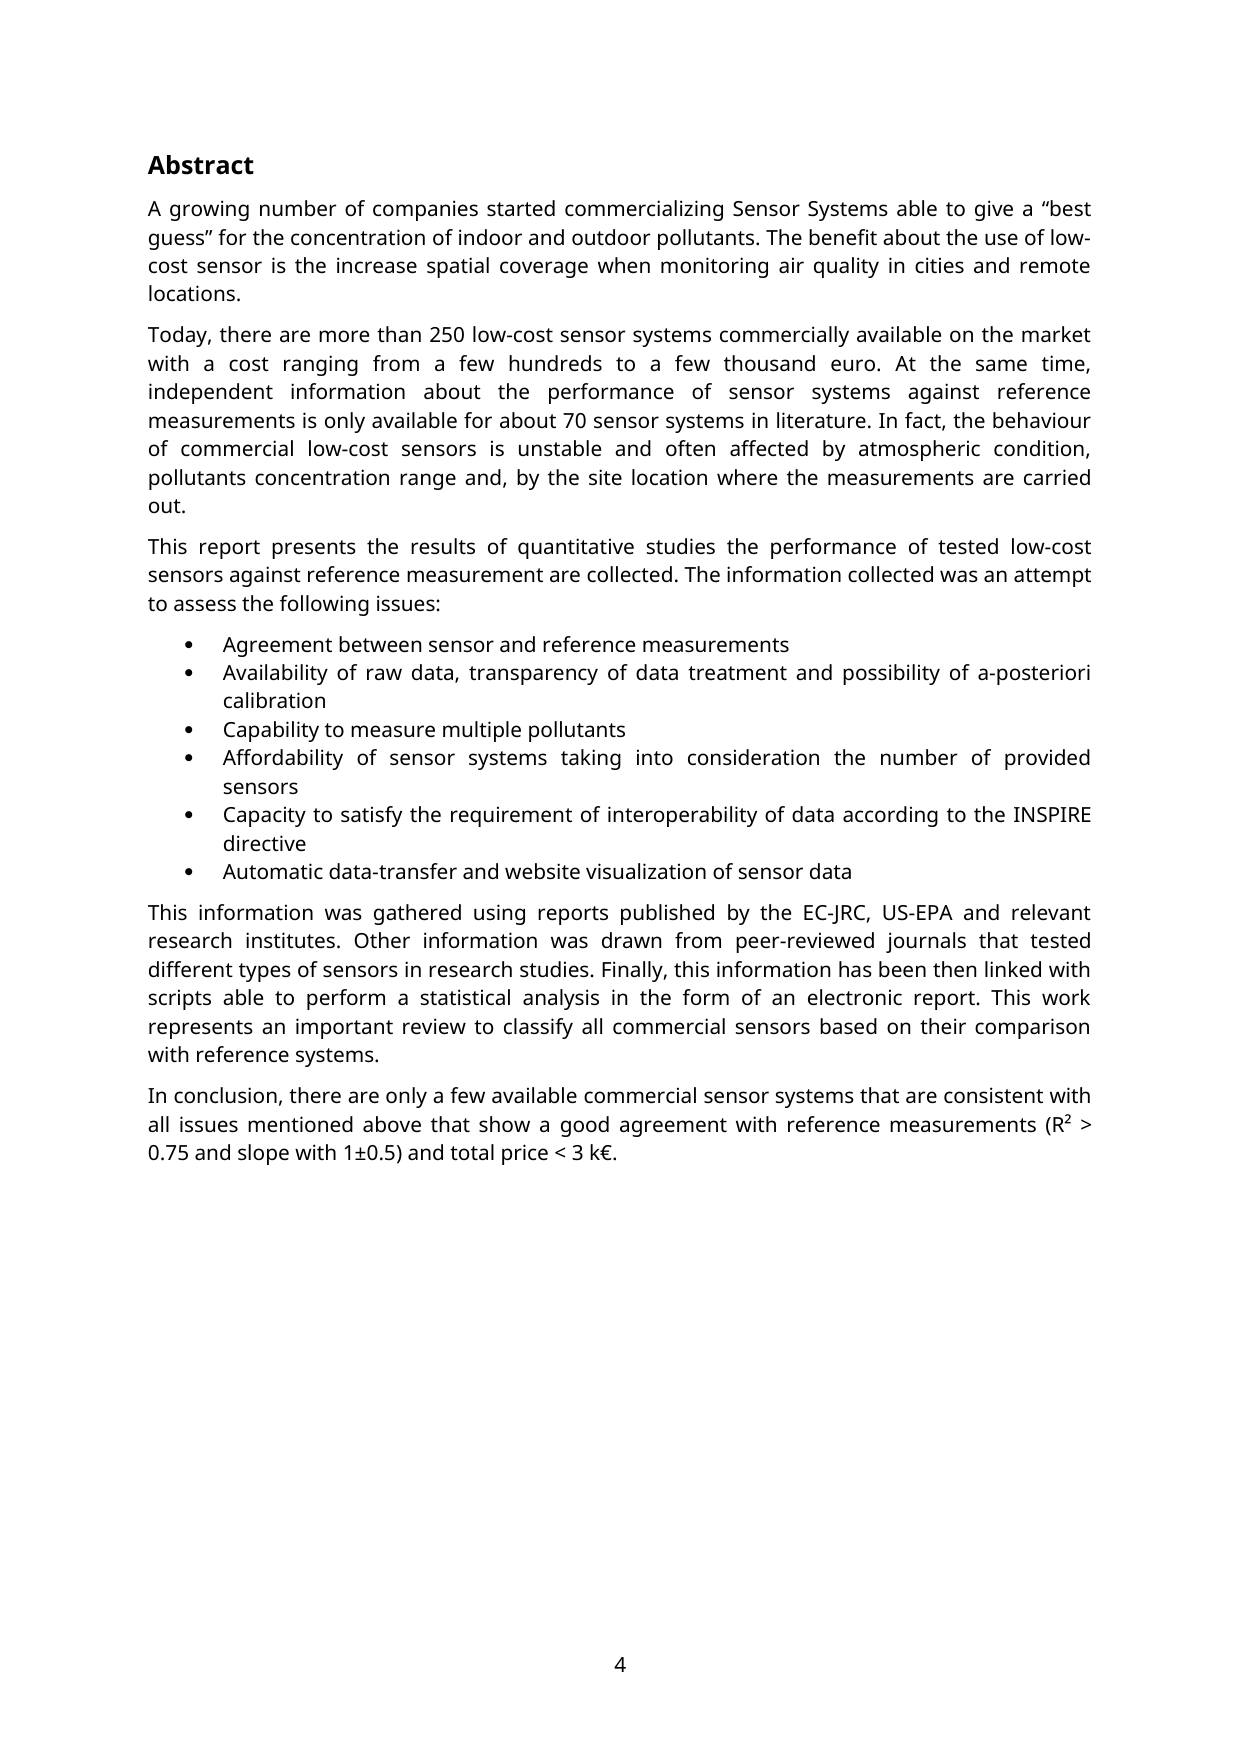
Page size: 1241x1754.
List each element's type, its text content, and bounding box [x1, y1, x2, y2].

text This report presents the results of quantitative studies the performance of tested low-cost sensors against reference measurement are collected. The information collected was an attempt to assess the following issues: [148, 532, 1093, 617]
list Affordability of sensor systems taking into consideration the number of provided sensors [185, 743, 1093, 800]
text This information was gathered using reports published by the EC-JRC, US-EPA and relevant research institutes. Other information was drawn from peer-reviewed journals that tested different types of sensors in research studies. Finally, this information has been then linked with scripts able to perform a statistical analysis in the form of an electronic report. This work represents an important review to classify all commercial sensors based on their comparison with reference systems. [148, 898, 1093, 1069]
text A growing number of companies started commercializing Sensor Systems able to give a “best guess” for the concentration of indoor and outdoor pollutants. The benefit about the use of low-cost sensor is the increase spatial coverage when monitoring air quality in cities and remote locations. [148, 194, 1093, 308]
list Capacity to satisfy the requirement of interoperability of data according to the INSPIRE directive [185, 800, 1093, 857]
list Automatic data-transfer and website visualization of sensor data [185, 857, 1093, 886]
title Abstract [148, 148, 1093, 182]
list Capability to measure multiple pollutants [185, 715, 1093, 743]
text Today, there are more than 250 low-cost sensor systems commercially available on the market with a cost ranging from a few hundreds to a few thousand euro. At the same time, independent information about the performance of sensor systems against reference measurements is only available for about 70 sensor systems in literature. In fact, the behaviour of commercial low-cost sensors is unstable and often affected by atmospheric condition, pollutants concentration range and, by the site location where the measurements are carried out. [148, 320, 1093, 519]
list Availability of raw data, transparency of data treatment and possibility of a-posteriori calibration [185, 658, 1093, 715]
list Agreement between sensor and reference measurements [185, 630, 1093, 658]
text In conclusion, there are only a few available commercial sensor systems that are consistent with all issues mentioned above that show a good agreement with reference measurements (R² > 0.75 and slope with 1±0.5) and total price < 3 k€. [148, 1081, 1093, 1167]
